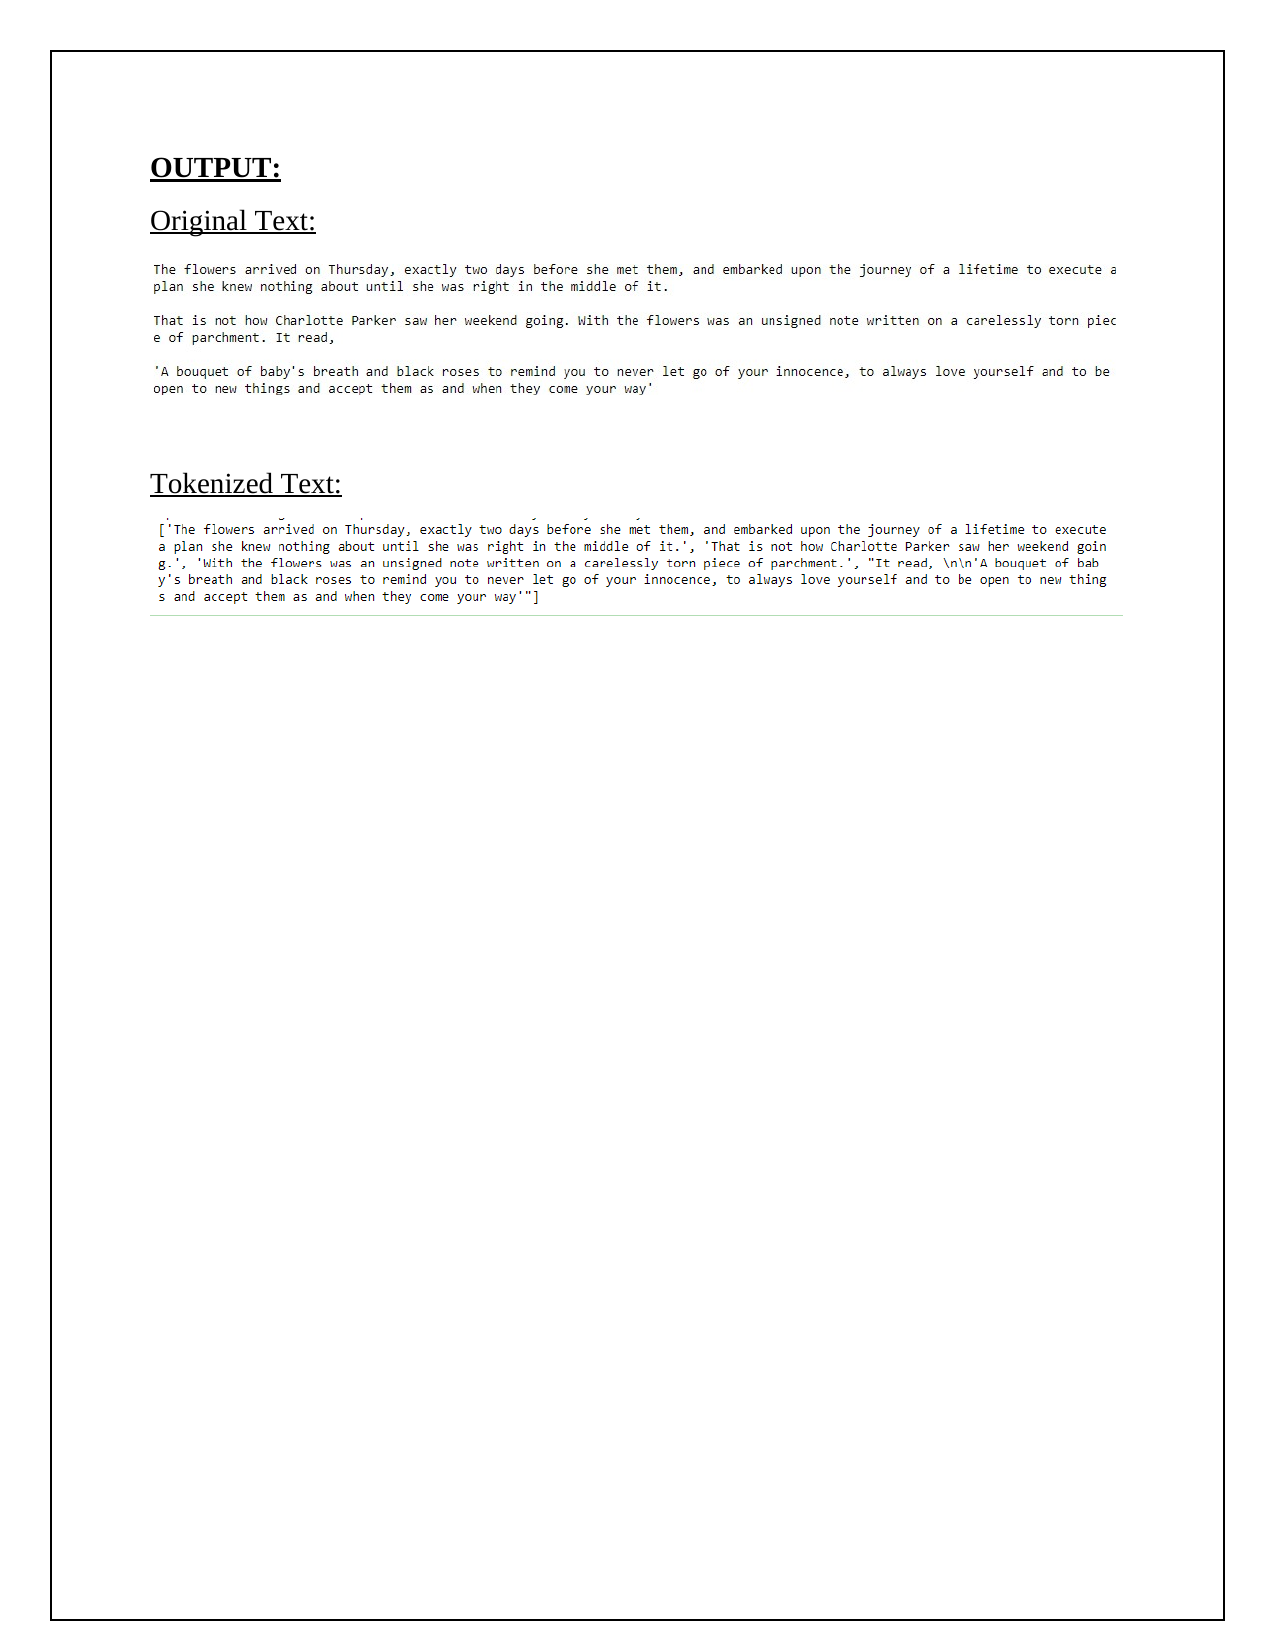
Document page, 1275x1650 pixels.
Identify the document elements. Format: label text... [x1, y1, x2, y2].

text Original Text: [150, 203, 1206, 236]
picture [150, 518, 1123, 616]
picture [153, 264, 1116, 395]
text OUTPUT: [150, 150, 1206, 183]
text Tokenized Text: [150, 466, 1206, 500]
